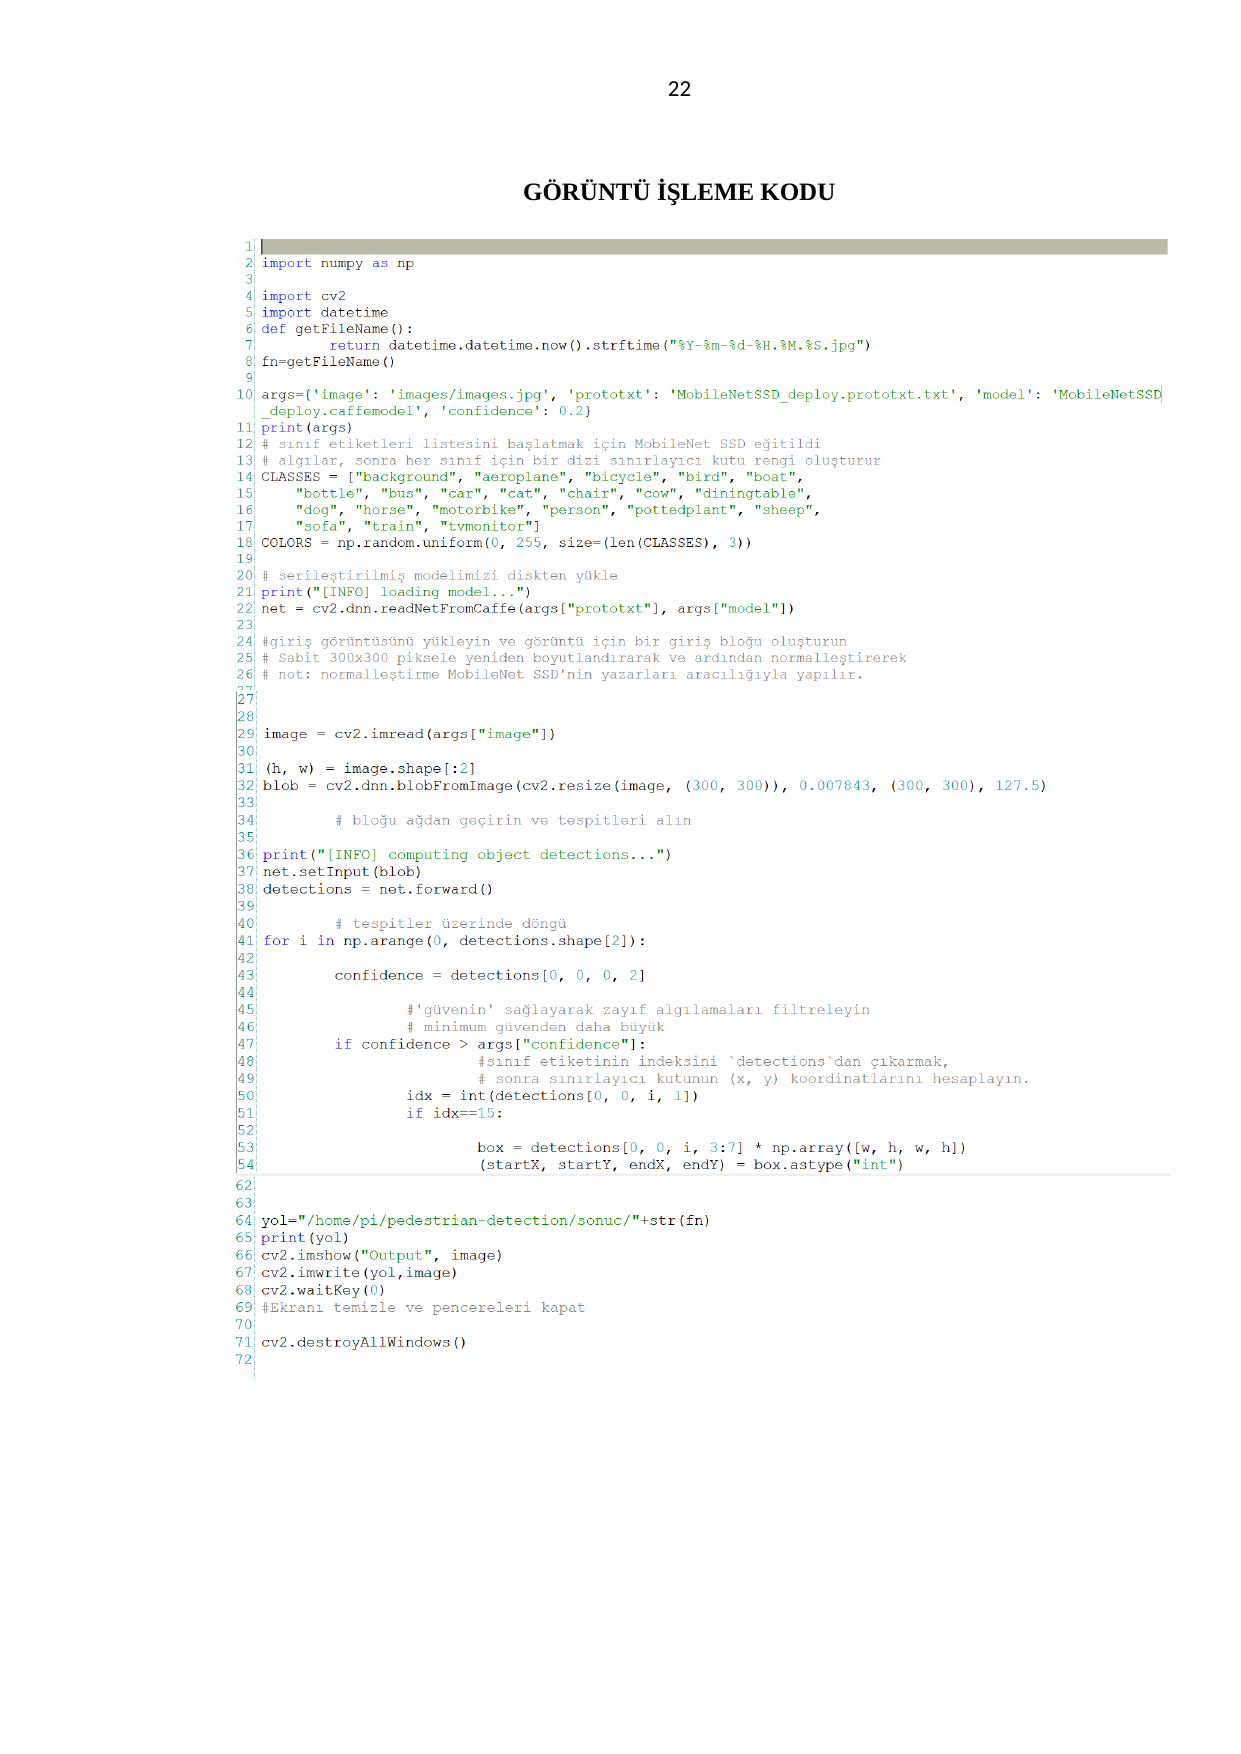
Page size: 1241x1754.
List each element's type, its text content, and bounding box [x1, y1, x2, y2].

picture [236, 691, 1171, 1176]
picture [236, 1177, 747, 1380]
text GÖRÜNTÜ İŞLEME KODU [236, 177, 1122, 206]
picture [236, 239, 1168, 690]
